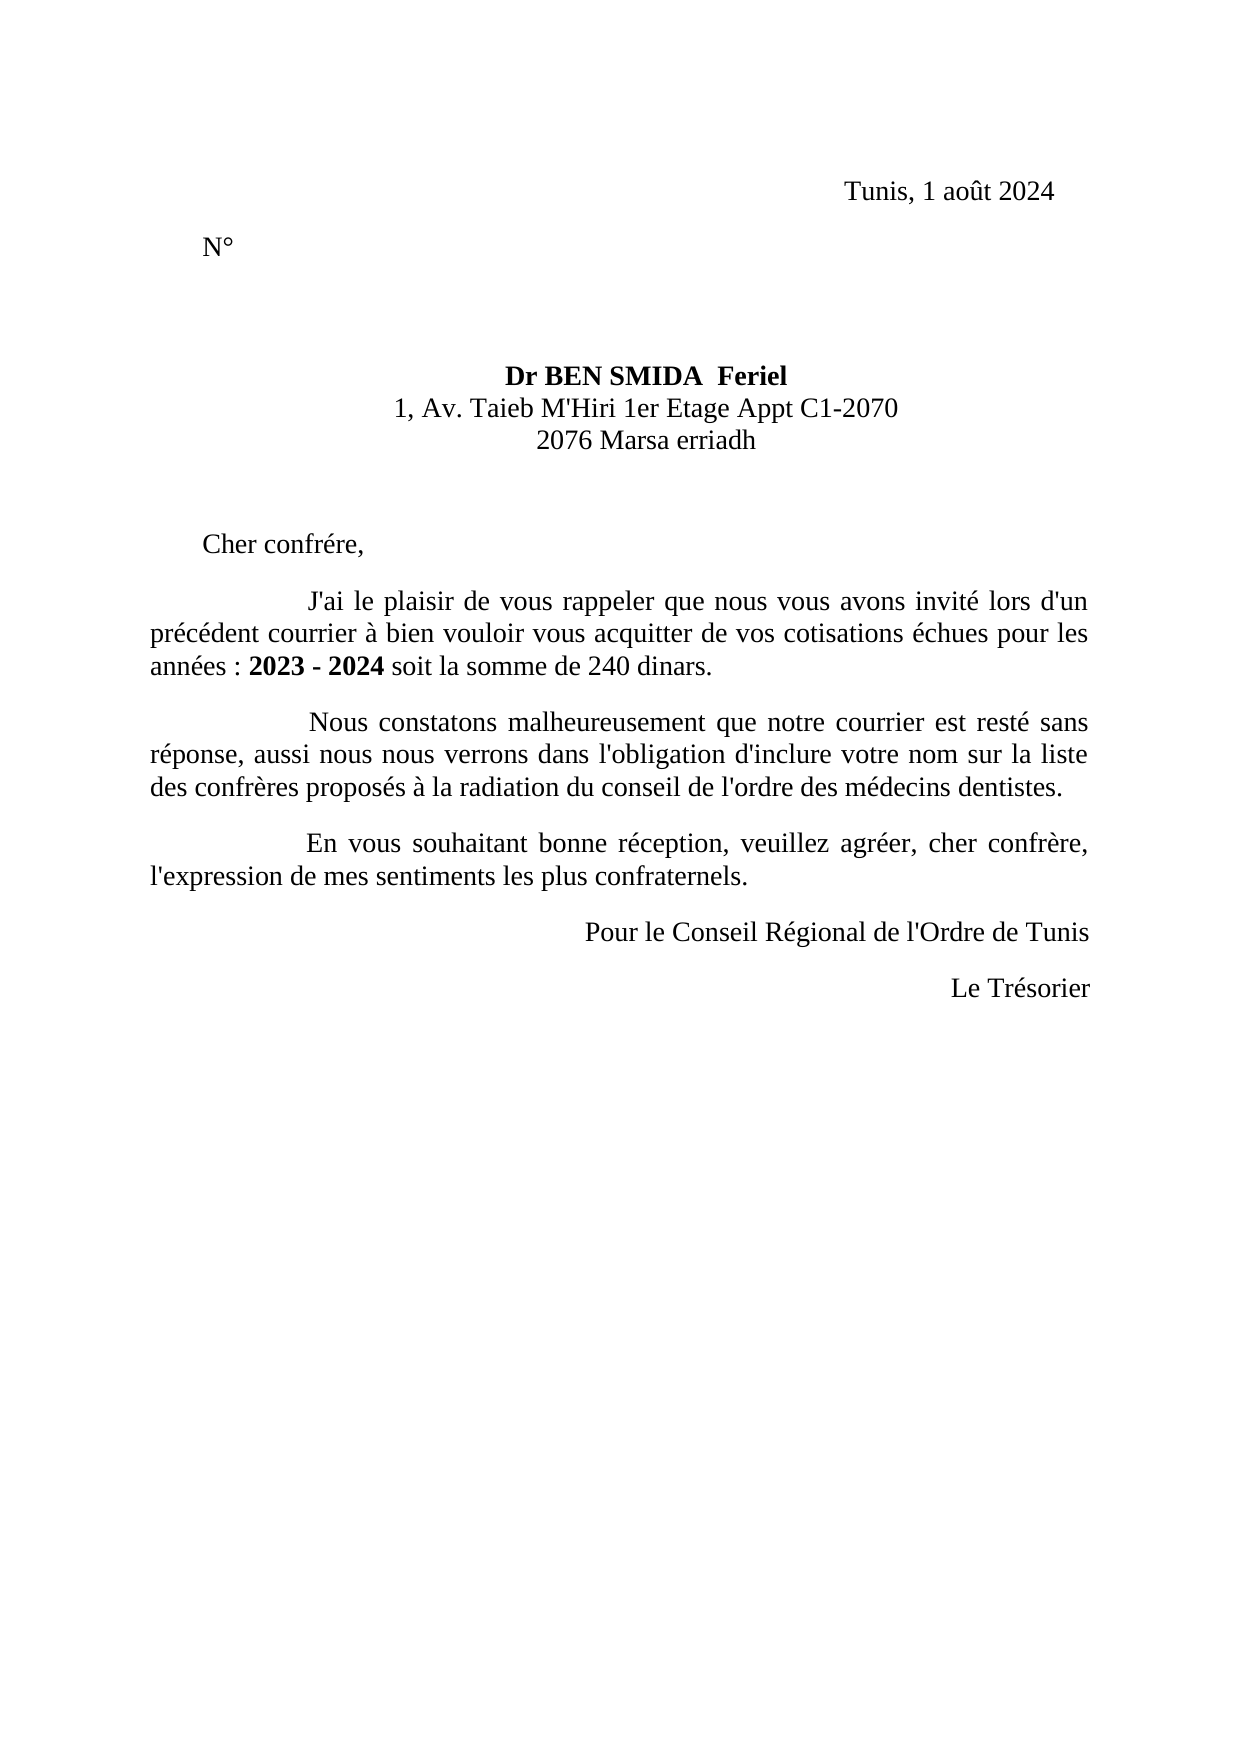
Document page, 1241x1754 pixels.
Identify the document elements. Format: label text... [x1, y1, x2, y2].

text Tunis, 1 août 2024 [150, 174, 1090, 206]
text En vous souhaitant bonne réception, veuillez agréer, cher confrère, l'expression de mes sentiments les plus confraternels. [150, 826, 1090, 891]
text Dr BEN SMIDA Feriel 1, Av. Taieb M'Hiri 1er Etage Appt C1-2070 2076 Marsa erriadh [150, 358, 1090, 456]
text J'ai le plaisir de vous rappeler que nous vous avons invité lors d'un précédent courrier à bien vouloir vous acquitter de vos cotisations échues pour les années : 2023 - 2024 soit la somme de 240 dinars. [150, 584, 1090, 681]
text Le Trésorier [150, 971, 1090, 1004]
text N° [150, 230, 1090, 287]
text Pour le Conseil Régional de l'Ordre de Tunis [150, 915, 1090, 947]
text Cher confrére, [150, 528, 1090, 560]
text Nous constatons malheureusement que notre courrier est resté sans réponse, aussi nous nous verrons dans l'obligation d'inclure votre nom sur la liste des confrères proposés à la radiation du conseil de l'ordre des médecins dentistes. [150, 705, 1090, 802]
